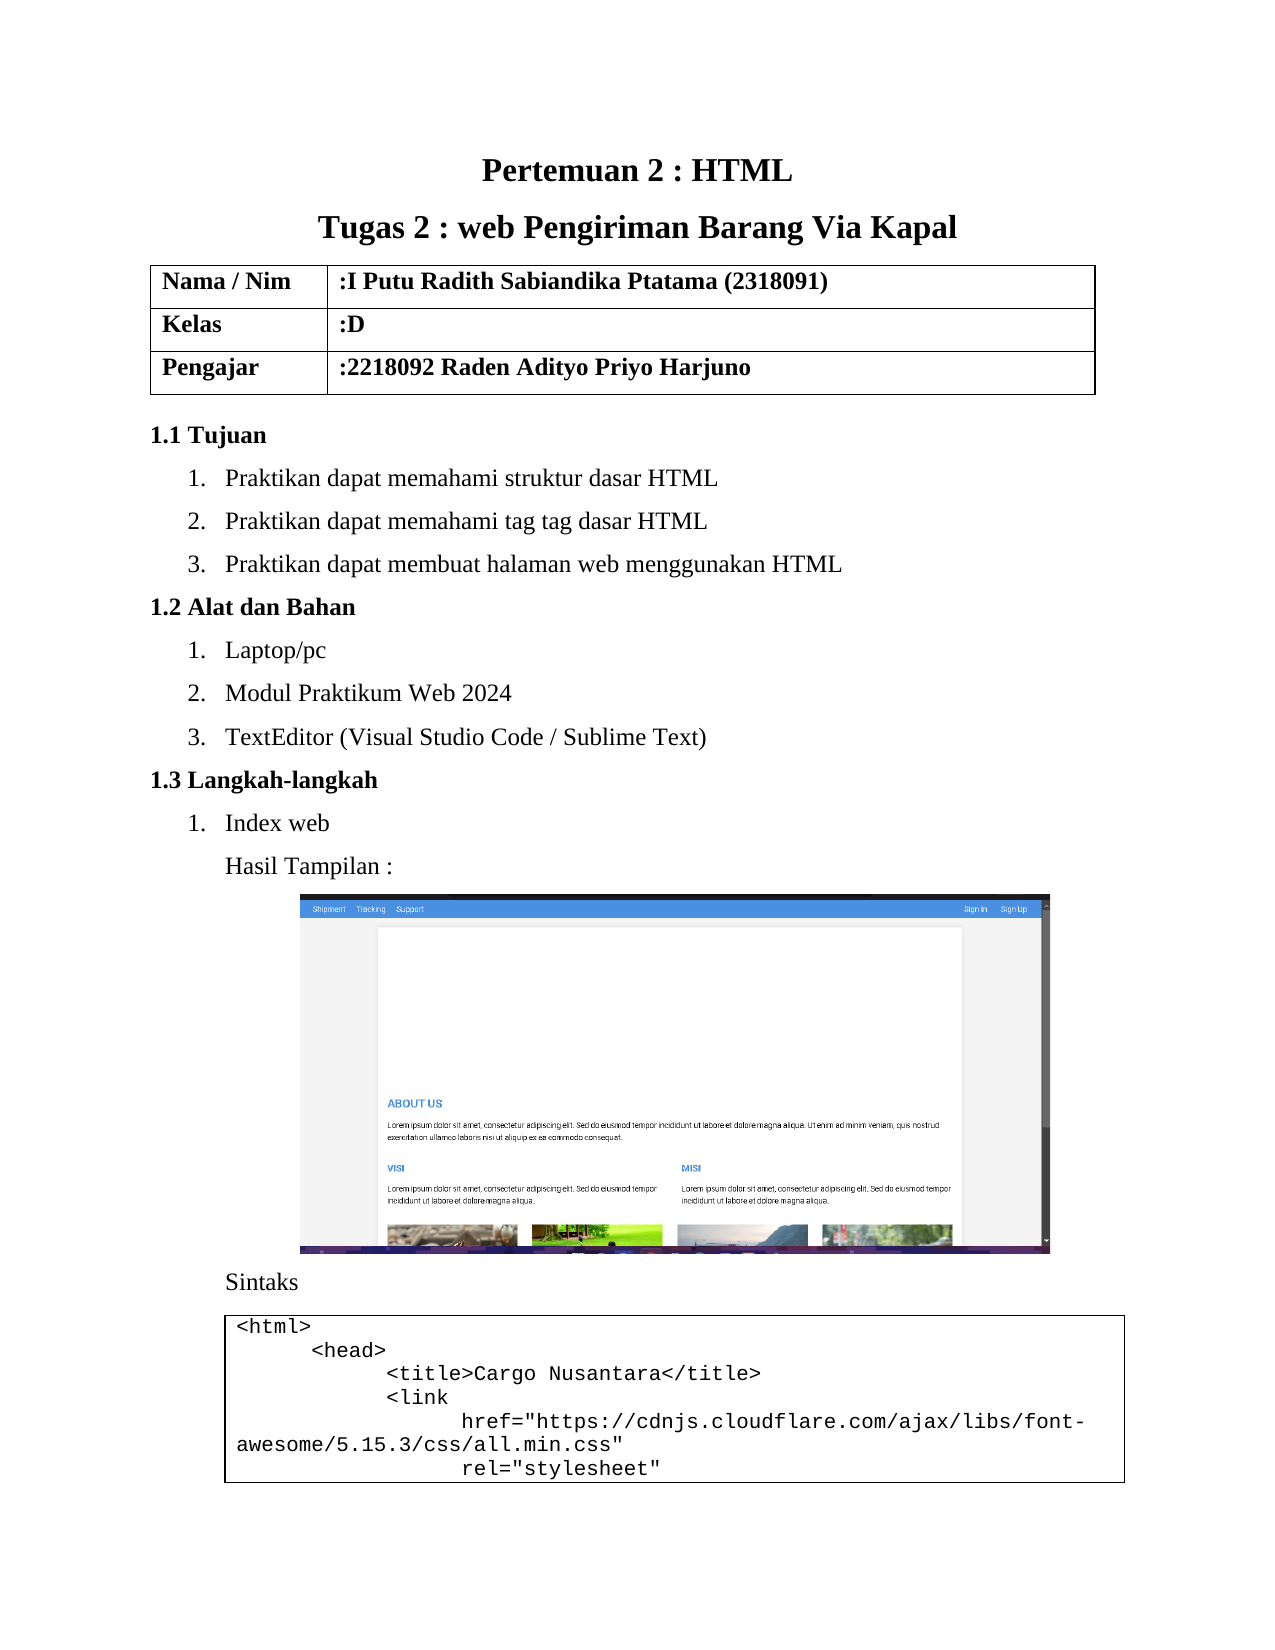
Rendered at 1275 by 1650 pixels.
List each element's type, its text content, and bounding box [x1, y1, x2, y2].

text Tugas 2 : web Pengiriman Barang Via Kapal [150, 207, 1125, 246]
list Praktikan dapat membuat halaman web menggunakan HTML [187, 549, 1125, 578]
list Praktikan dapat memahami tag tag dasar HTML [187, 506, 1125, 535]
table_cell :D [328, 309, 1094, 351]
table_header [226, 1316, 1124, 1482]
list Tujuan [150, 420, 1125, 448]
list Modul Praktikum Web 2024 [187, 678, 1125, 707]
list TextEditor (Visual Studio Code / Sublime Text) [187, 722, 1125, 750]
list Praktikan dapat memahami struktur dasar HTML [187, 463, 1125, 492]
list Alat dan Bahan [150, 592, 1125, 621]
list Laptop/pc [187, 635, 1125, 664]
table_header :I Putu Radith Sabiandika Ptatama (2318091) [328, 266, 1094, 308]
list Index web [187, 808, 1125, 837]
table_cell Pengajar [151, 352, 327, 394]
table_header Nama / Nim [151, 266, 327, 308]
picture [300, 894, 1050, 1254]
text Pertemuan 2 : HTML [150, 150, 1125, 188]
list Hasil Tampilan : [225, 851, 1125, 880]
table_cell Kelas [151, 309, 327, 351]
list Langkah-langkah [150, 765, 1125, 793]
table_cell :2218092 Raden Adityo Priyo Harjuno [328, 352, 1094, 394]
text Sintaks [150, 1267, 1125, 1296]
